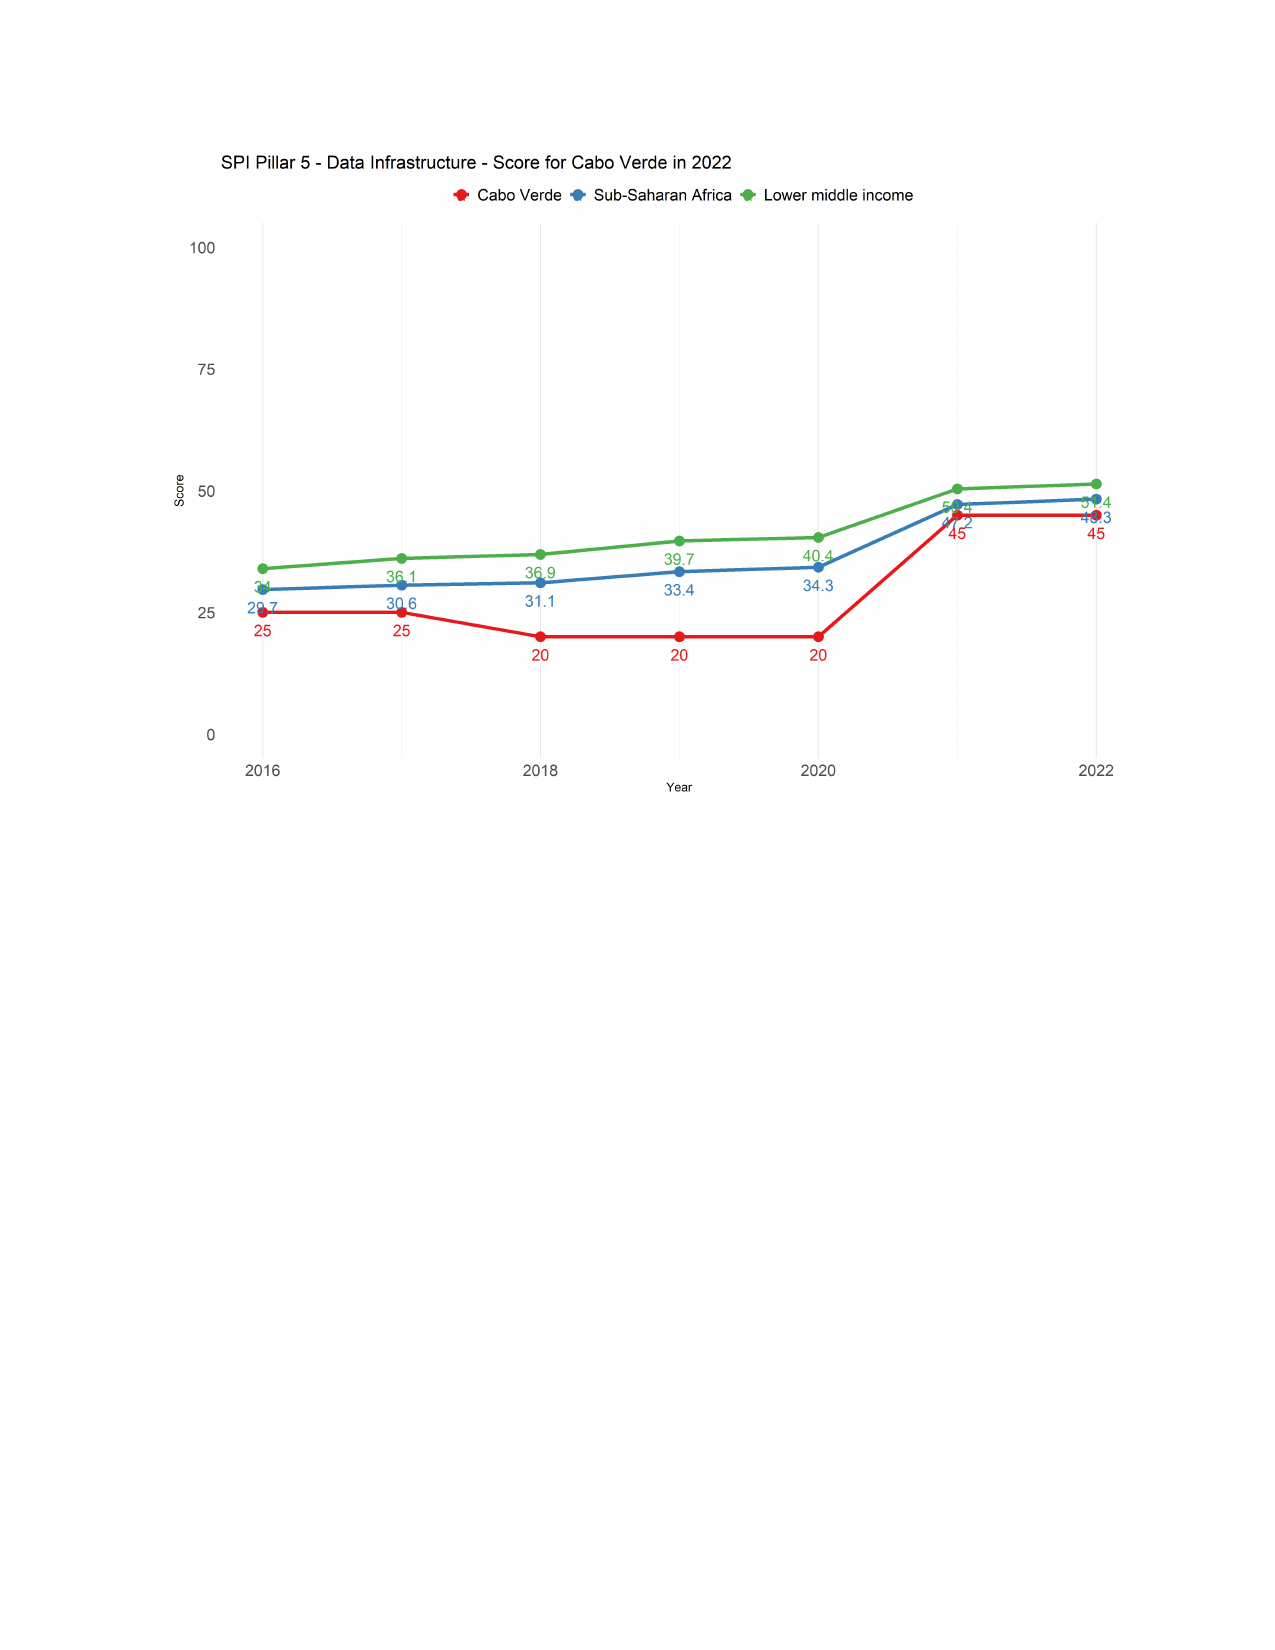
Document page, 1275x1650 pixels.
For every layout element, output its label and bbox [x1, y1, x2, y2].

picture [168, 150, 1144, 800]
